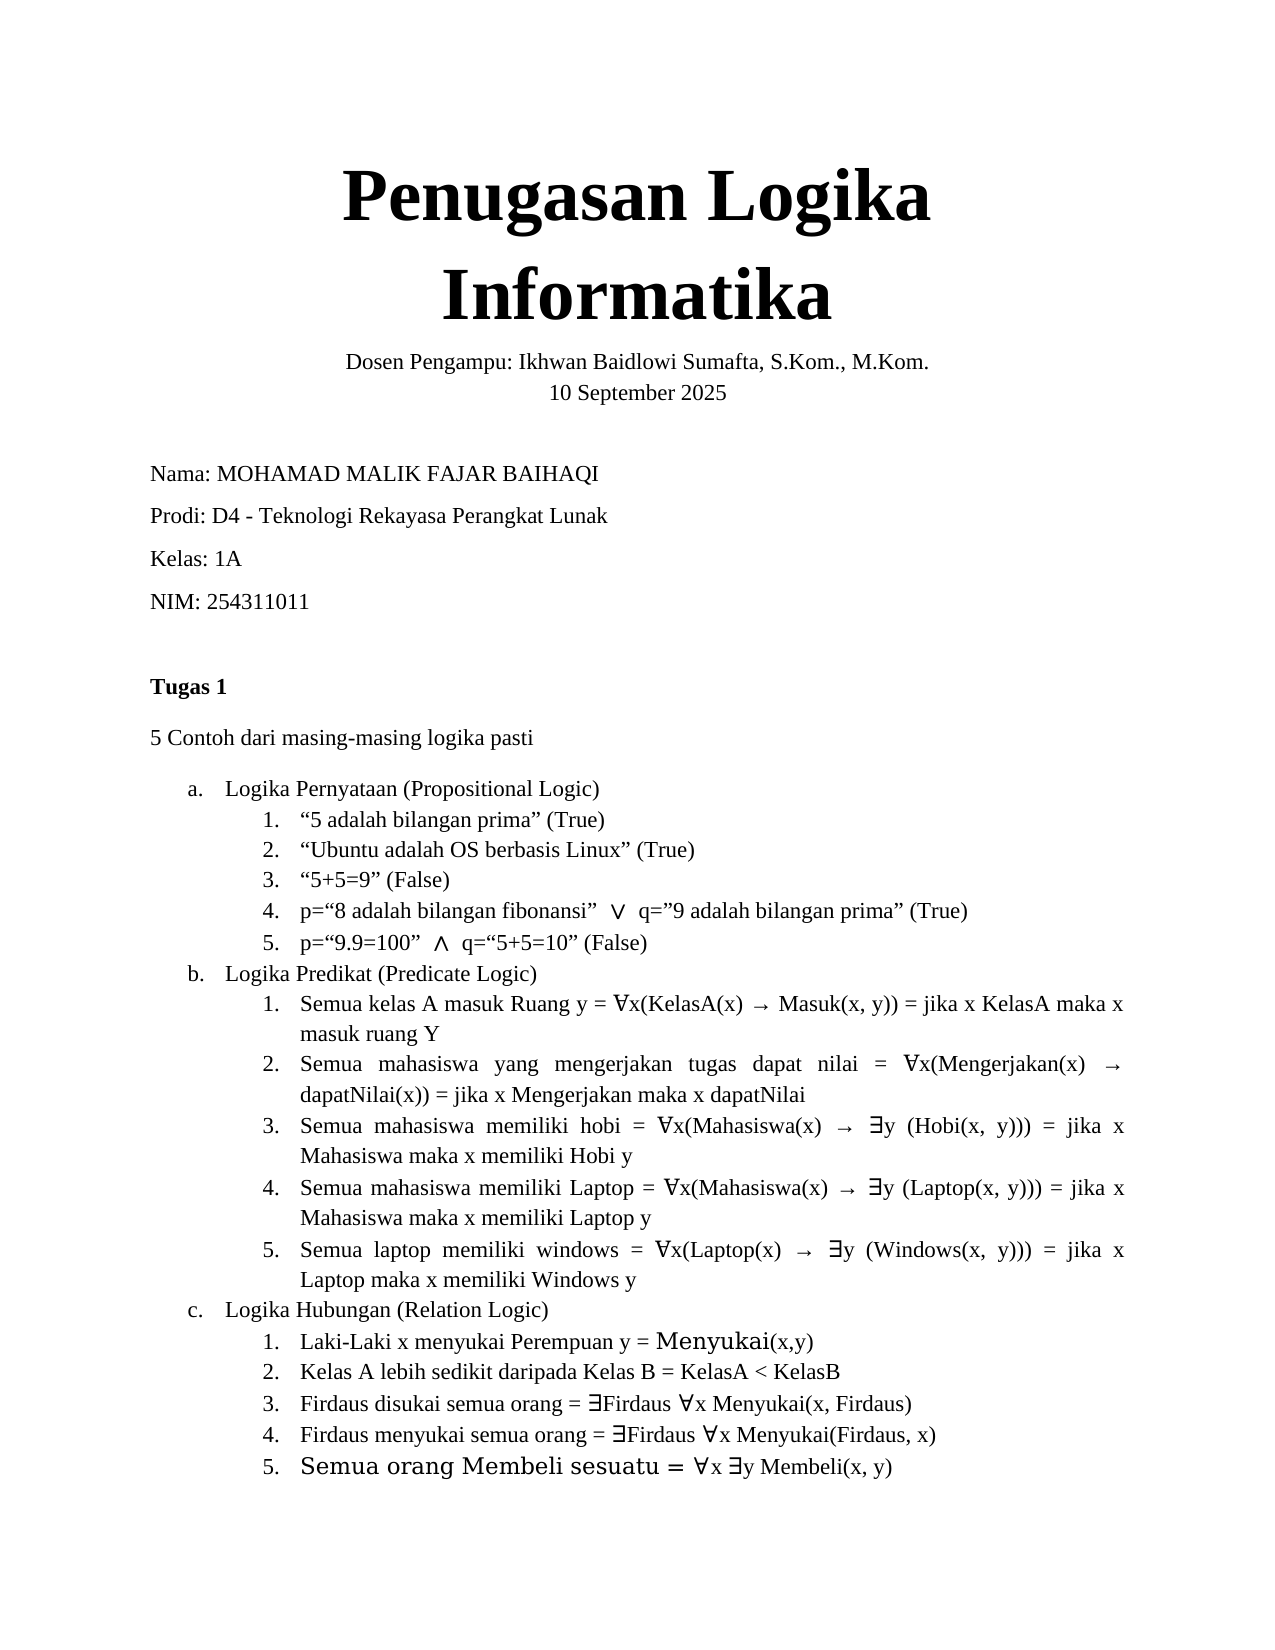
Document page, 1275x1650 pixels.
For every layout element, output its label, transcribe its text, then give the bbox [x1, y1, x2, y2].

list Semua orang Membeli sesuatu = ∀x ∃y Membeli(x, y) [262, 1452, 1125, 1479]
list Firdaus menyukai semua orang = ∃Firdaus ∀x Menyukai(Firdaus, x) [262, 1420, 1125, 1448]
text Penugasan Logika Informatika [150, 150, 1125, 335]
text NIM: 254311011 [150, 588, 1125, 614]
list Logika Predikat (Predicate Logic) [187, 960, 1125, 986]
text Nama: MOHAMAD MALIK FAJAR BAIHAQI [150, 460, 1125, 486]
list Logika Pernyataan (Propositional Logic) [187, 775, 1125, 802]
list Laki-Laki x menyukai Perempuan y = Menyukai(x,y) [262, 1326, 1125, 1354]
list Semua mahasiswa memiliki Laptop = Ɐx(Mahasiswa(x) → ∃y (Laptop(x, y))) = jika x Mahasiswa maka x memiliki Laptop y [262, 1173, 1125, 1231]
list p=“9.9=100” ∧ q=“5+5=10” (False) [262, 928, 1125, 956]
list Logika Hubungan (Relation Logic) [187, 1296, 1125, 1322]
text Tugas 1 [150, 673, 1125, 700]
list Semua kelas A masuk Ruang y = Ɐx(KelasA(x) → Masuk(x, y)) = jika x KelasA maka x masuk ruang Y [262, 990, 1125, 1047]
list “Ubuntu adalah OS berbasis Linux” (True) [262, 836, 1125, 862]
text 10 September 2025 [150, 378, 1125, 405]
text Prodi: D4 - Teknologi Rekayasa Perangkat Lunak [150, 502, 1125, 529]
text Dosen Pengampu: Ikhwan Baidlowi Sumafta, S.Kom., M.Kom. [150, 348, 1125, 375]
list p=“8 adalah bilangan fibonansi” ∨ q=”9 adalah bilangan prima” (True) [262, 896, 1125, 924]
list Semua mahasiswa yang mengerjakan tugas dapat nilai = Ɐx(Mengerjakan(x) → dapatNilai(x)) = jika x Mengerjakan maka x dapatNilai [262, 1050, 1125, 1107]
list Semua laptop memiliki windows = Ɐx(Laptop(x) → ∃y (Windows(x, y))) = jika x Laptop maka x memiliki Windows y [262, 1234, 1125, 1292]
list Semua mahasiswa memiliki hobi = Ɐx(Mahasiswa(x) → ∃y (Hobi(x, y))) = jika x Mahasiswa maka x memiliki Hobi y [262, 1111, 1125, 1169]
list Firdaus disukai semua orang = ∃Firdaus ∀x Menyukai(x, Firdaus) [262, 1388, 1125, 1416]
list “5 adalah bilangan prima” (True) [262, 806, 1125, 832]
text Kelas: 1A [150, 545, 1125, 572]
list Kelas A lebih sedikit daripada Kelas B = KelasA < KelasB [262, 1358, 1125, 1384]
list “5+5=9” (False) [262, 866, 1125, 892]
text 5 Contoh dari masing-masing logika pasti [150, 724, 1125, 751]
